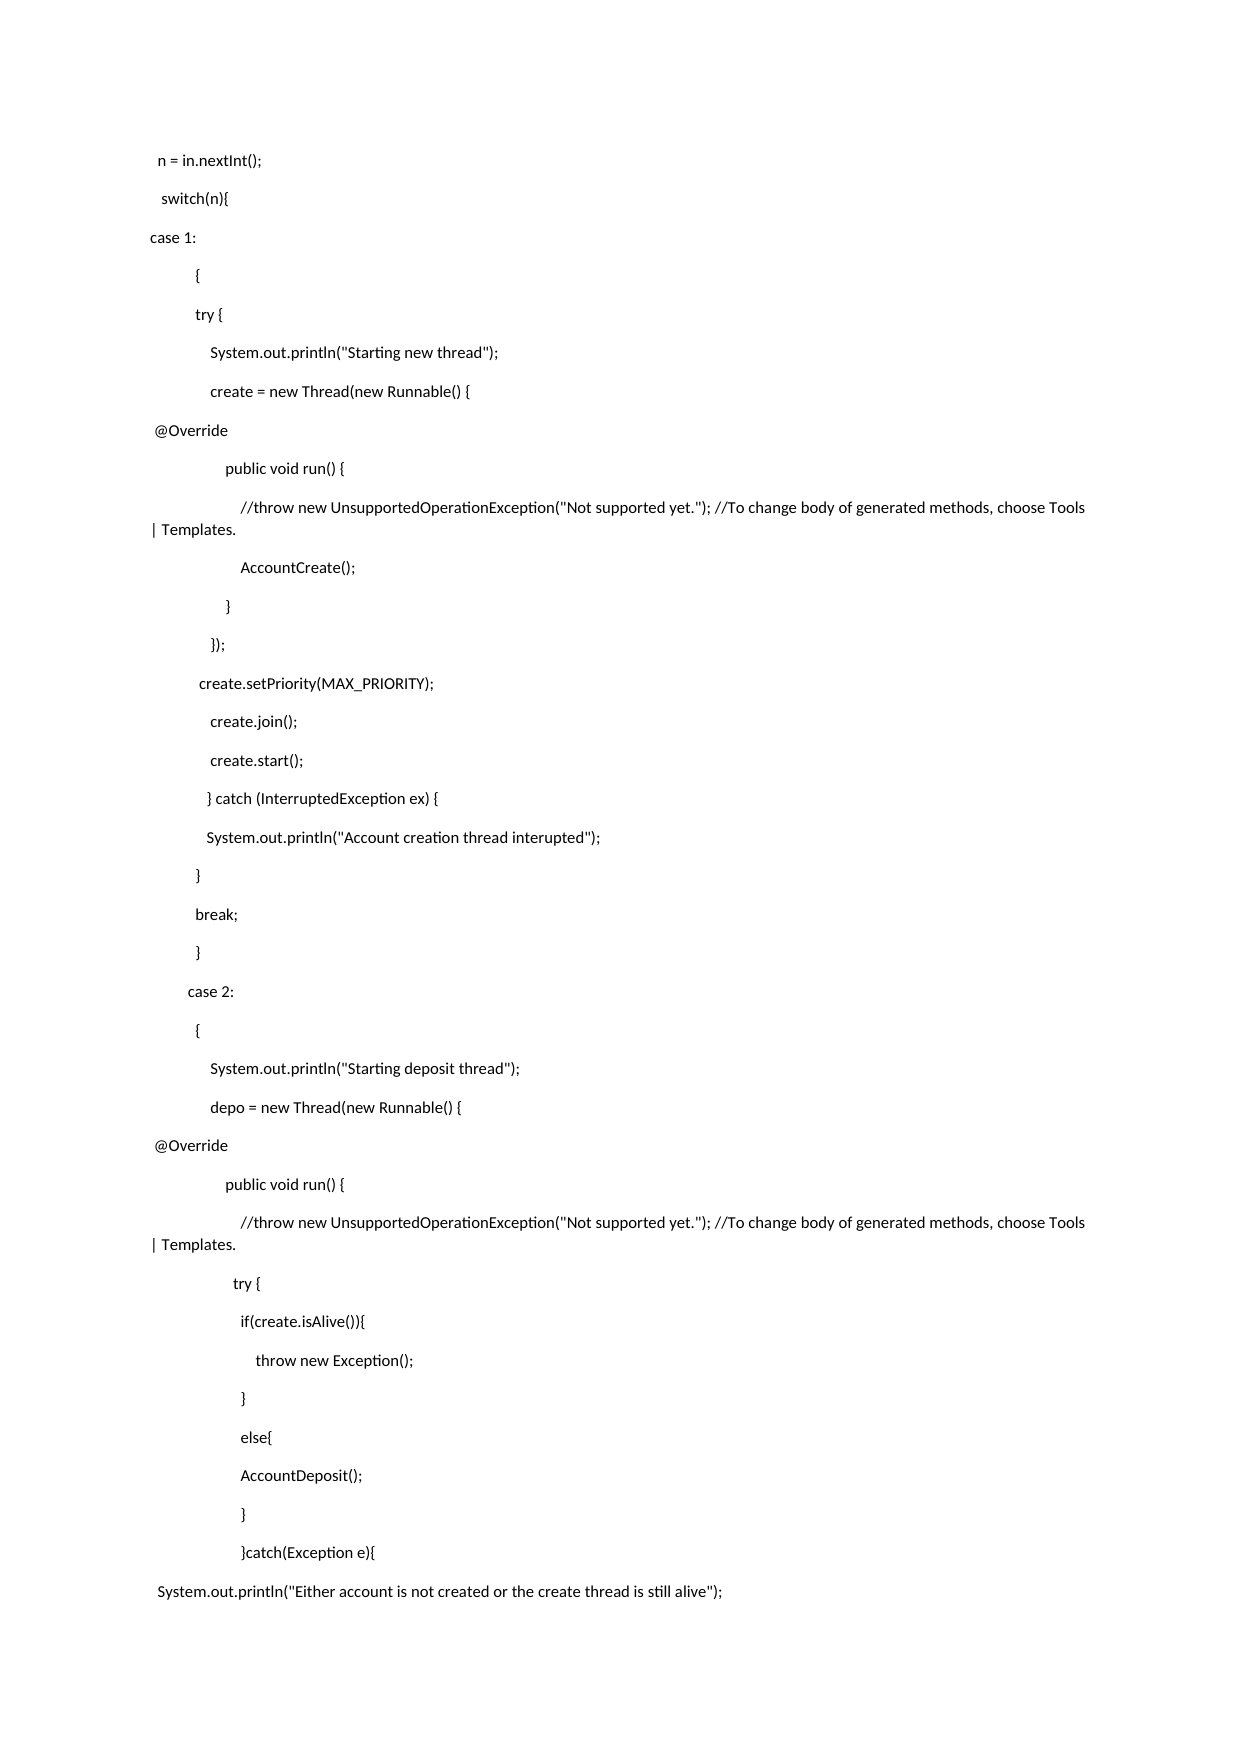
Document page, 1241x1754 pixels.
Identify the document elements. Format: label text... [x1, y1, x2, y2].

text } [150, 1504, 1090, 1524]
text create.start(); [150, 750, 1090, 770]
text } catch (InterruptedException ex) { [150, 788, 1090, 809]
text } [150, 866, 1090, 886]
text throw new Exception(); [150, 1350, 1090, 1370]
text break; [150, 904, 1090, 924]
text switch(n){ [150, 188, 1090, 209]
text create.setPriority(MAX_PRIORITY); [150, 673, 1090, 693]
text System.out.println("Starting new thread"); [150, 343, 1090, 363]
text public void run() { [150, 1174, 1090, 1194]
text AccountCreate(); [150, 557, 1090, 578]
text }); [150, 634, 1090, 655]
text public void run() { [150, 458, 1090, 479]
text n = in.nextInt(); [150, 150, 1090, 170]
text System.out.println("Account creation thread interupted"); [150, 827, 1090, 847]
text //throw new UnsupportedOperationException("Not supported yet."); //To change body of generated methods, choose Tools | Templates. [150, 497, 1090, 539]
text if(create.isAlive()){ [150, 1311, 1090, 1332]
text @Override [150, 1135, 1090, 1156]
text create.join(); [150, 711, 1090, 732]
text { [150, 1020, 1090, 1040]
text depo = new Thread(new Runnable() { [150, 1097, 1090, 1117]
text } [150, 943, 1090, 963]
text } [150, 596, 1090, 616]
text //throw new UnsupportedOperationException("Not supported yet."); //To change body of generated methods, choose Tools | Templates. [150, 1212, 1090, 1255]
text @Override [150, 420, 1090, 440]
text AccountDeposit(); [150, 1466, 1090, 1486]
text }catch(Exception e){ [150, 1543, 1090, 1563]
text create = new Thread(new Runnable() { [150, 381, 1090, 402]
text } [150, 1388, 1090, 1409]
text { [150, 266, 1090, 286]
text try { [150, 304, 1090, 324]
text case 2: [150, 981, 1090, 1002]
text try { [150, 1273, 1090, 1293]
text else{ [150, 1427, 1090, 1447]
text System.out.println("Either account is not created or the create thread is still alive"); [150, 1581, 1090, 1602]
text System.out.println("Starting deposit thread"); [150, 1058, 1090, 1079]
text case 1: [150, 227, 1090, 247]
